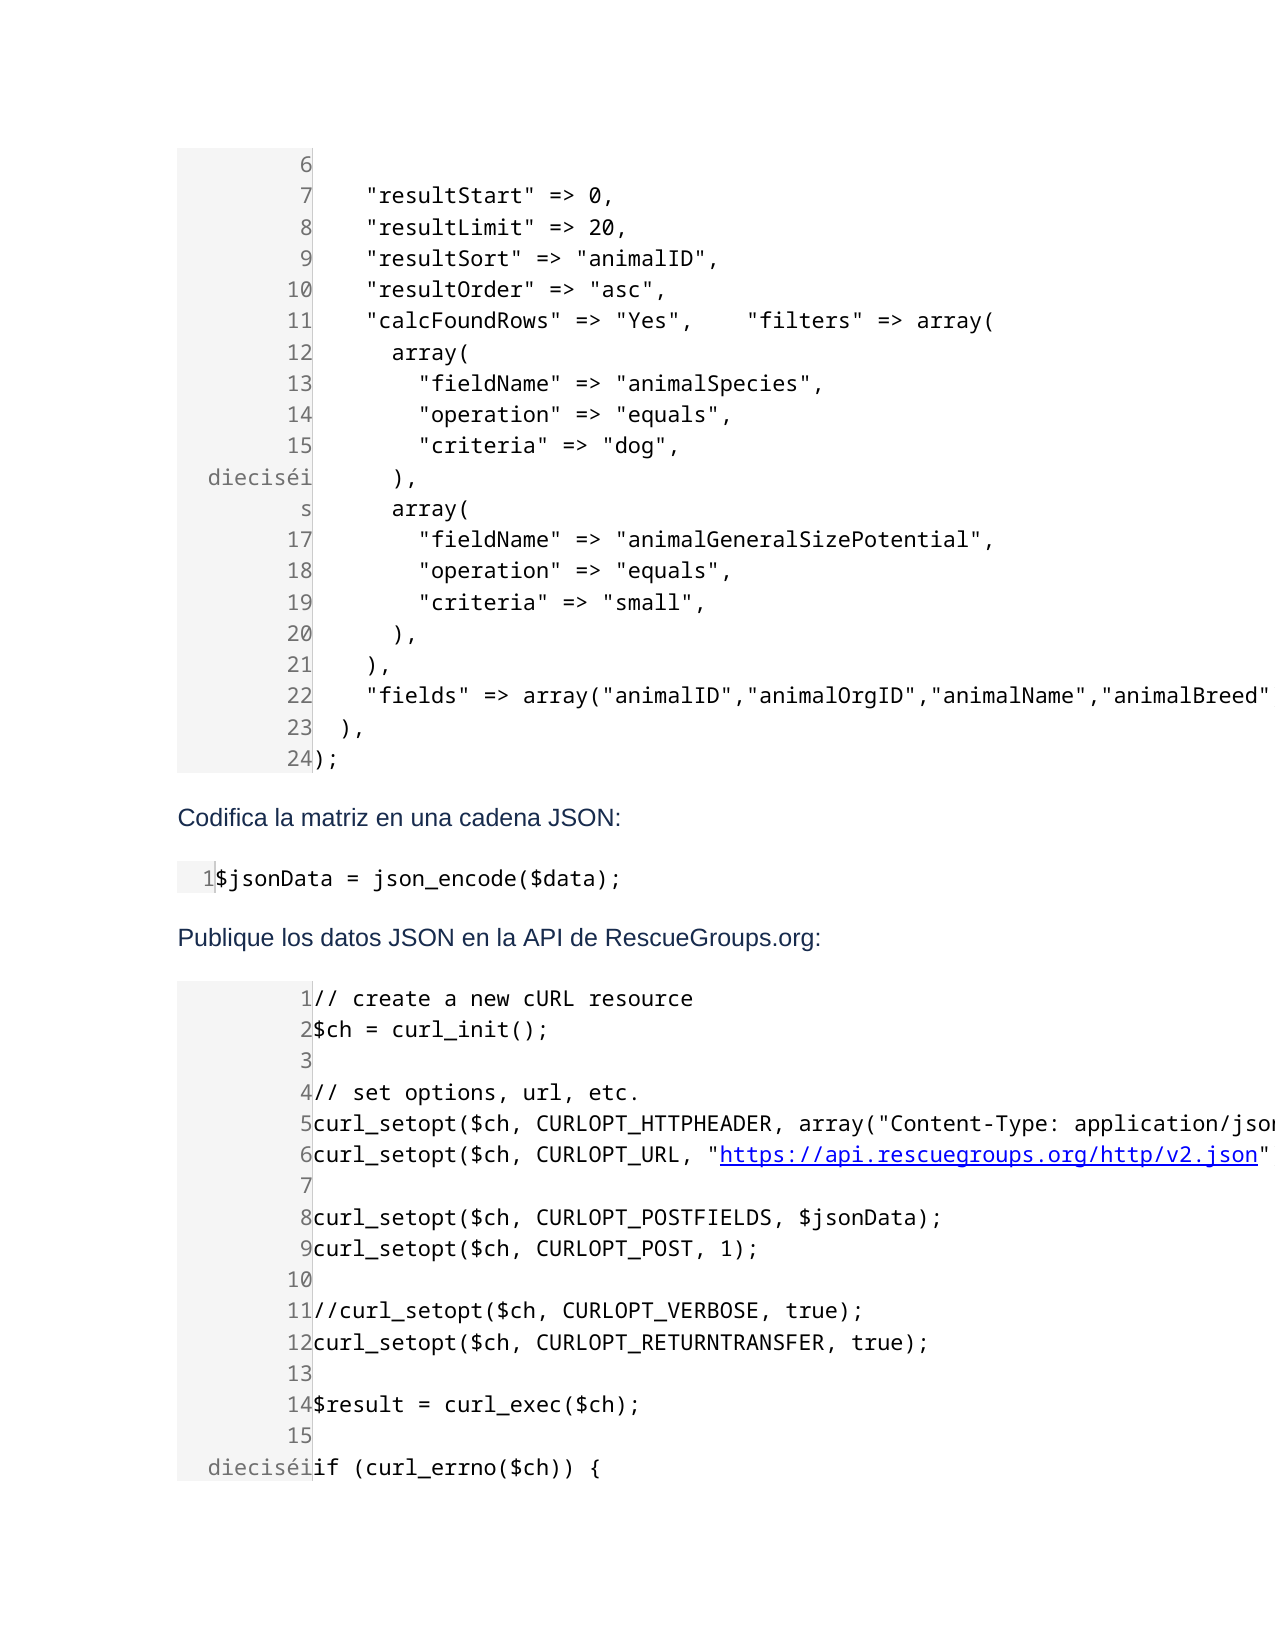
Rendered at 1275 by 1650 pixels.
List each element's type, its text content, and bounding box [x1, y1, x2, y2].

table_header 1 [177, 861, 214, 893]
text Codifica la matriz en una cadena JSON: [177, 803, 1098, 831]
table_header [313, 981, 1275, 1481]
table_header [313, 148, 1275, 773]
table_header $jsonData = json_encode($data); [216, 861, 1275, 893]
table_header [177, 148, 312, 773]
text Publique los datos JSON en la API de RescueGroups.org: [177, 923, 1098, 951]
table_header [177, 981, 312, 1481]
